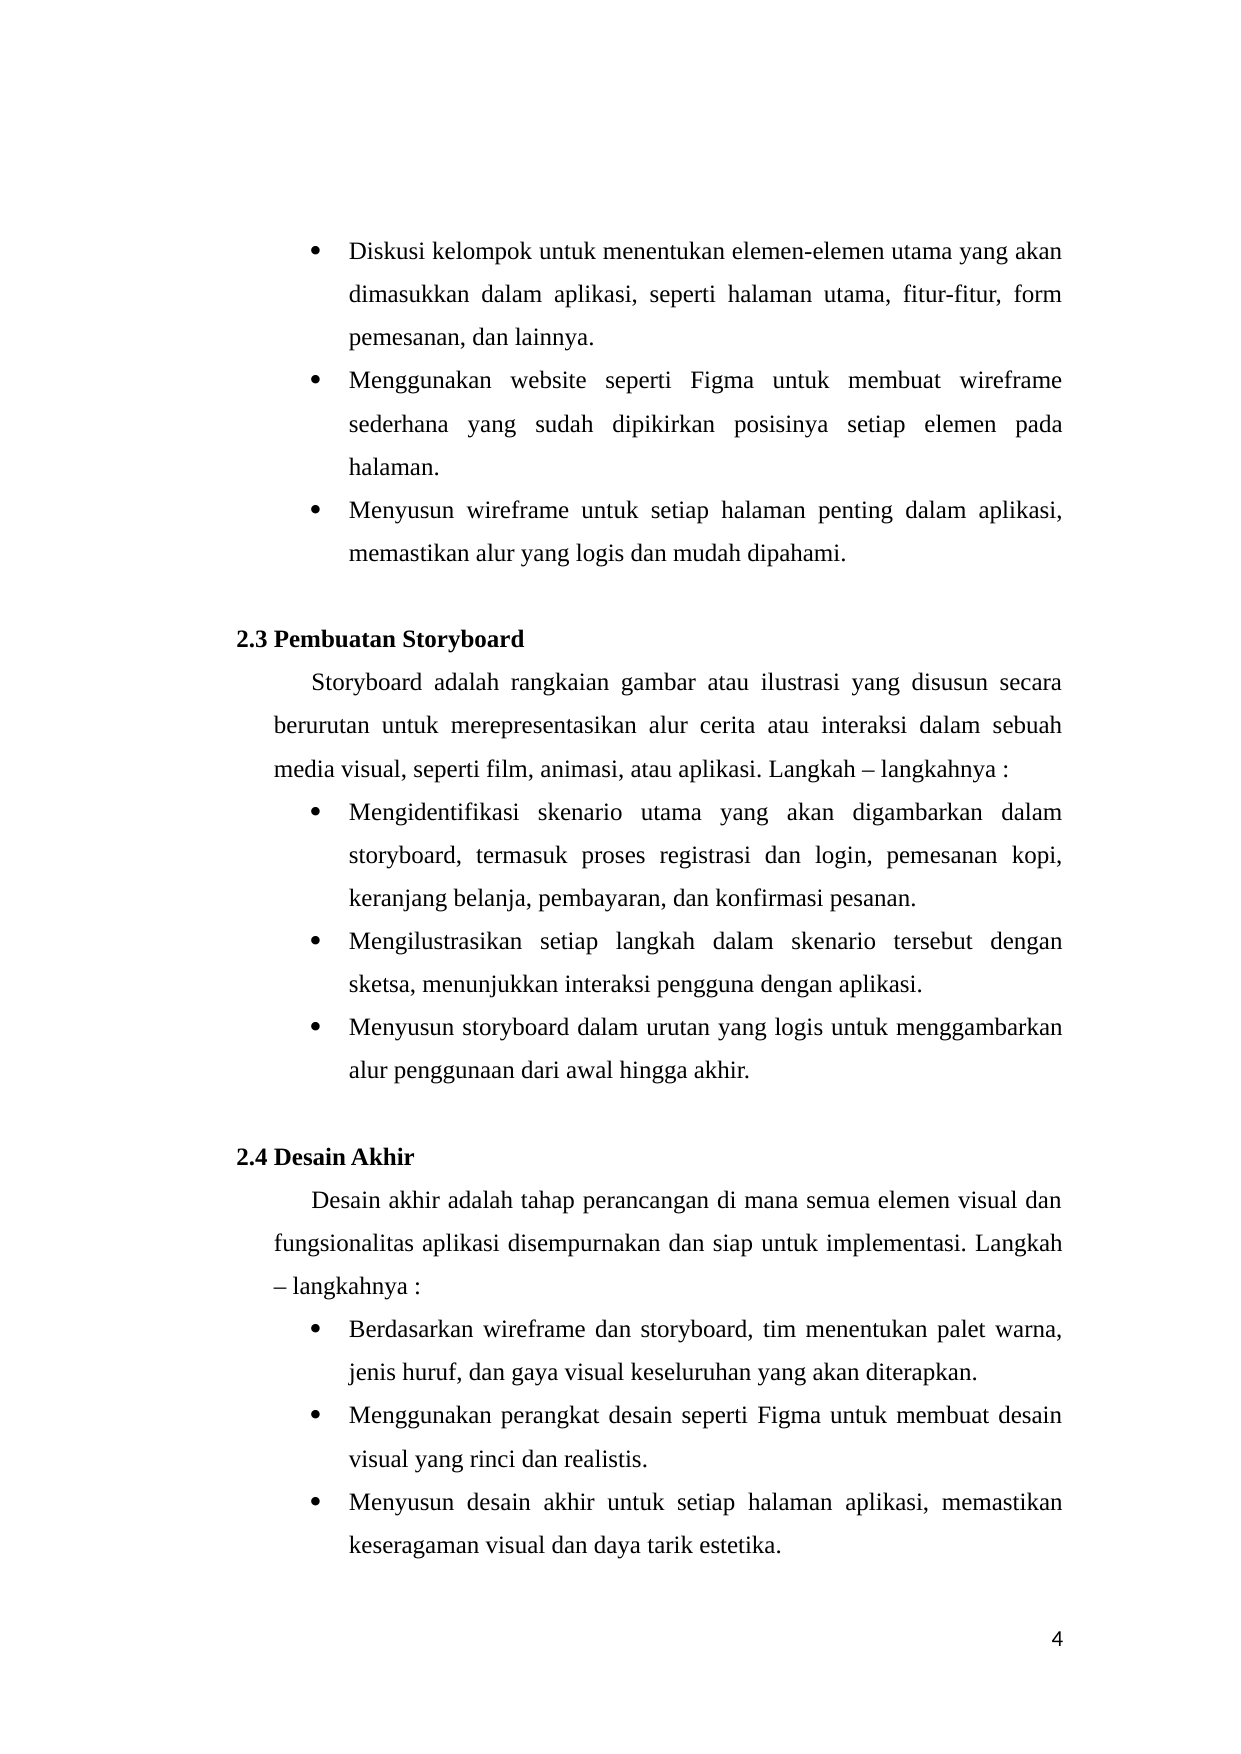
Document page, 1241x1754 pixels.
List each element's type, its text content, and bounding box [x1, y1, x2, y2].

list Desain Akhir [236, 1142, 1063, 1171]
list Menggunakan website seperti Figma untuk membuat wireframe sederhana yang sudah dipikirkan posisinya setiap elemen pada halaman. [311, 366, 1063, 481]
list Berdasarkan wireframe dan storyboard, tim menentukan palet warna, jenis huruf, dan gaya visual keseluruhan yang akan diterapkan. [311, 1314, 1063, 1386]
list Diskusi kelompok untuk menentukan elemen-elemen utama yang akan dimasukkan dalam aplikasi, seperti halaman utama, fitur-fitur, form pemesanan, dan lainnya. [311, 236, 1063, 351]
list Menyusun storyboard dalam urutan yang logis untuk menggambarkan alur penggunaan dari awal hingga akhir. [311, 1012, 1063, 1084]
list Mengilustrasikan setiap langkah dalam skenario tersebut dengan sketsa, menunjukkan interaksi pengguna dengan aplikasi. [311, 926, 1063, 998]
list Desain akhir adalah tahap perancangan di mana semua elemen visual dan fungsionalitas aplikasi disempurnakan dan siap untuk implementasi. Langkah – langkahnya : [274, 1185, 1063, 1300]
list Storyboard adalah rangkaian gambar atau ilustrasi yang disusun secara berurutan untuk merepresentasikan alur cerita atau interaksi dalam sebuah media visual, seperti film, animasi, atau aplikasi. Langkah – langkahnya : [274, 667, 1063, 782]
list Pembuatan Storyboard [236, 624, 1063, 653]
list Menyusun wireframe untuk setiap halaman penting dalam aplikasi, memastikan alur yang logis dan mudah dipahami. [311, 495, 1063, 567]
list Menggunakan perangkat desain seperti Figma untuk membuat desain visual yang rinci dan realistis. [311, 1401, 1063, 1472]
list Menyusun desain akhir untuk setiap halaman aplikasi, memastikan keseragaman visual dan daya tarik estetika. [311, 1487, 1063, 1559]
list Mengidentifikasi skenario utama yang akan digambarkan dalam storyboard, termasuk proses registrasi dan login, pemesanan kopi, keranjang belanja, pembayaran, dan konfirmasi pesanan. [311, 797, 1063, 912]
